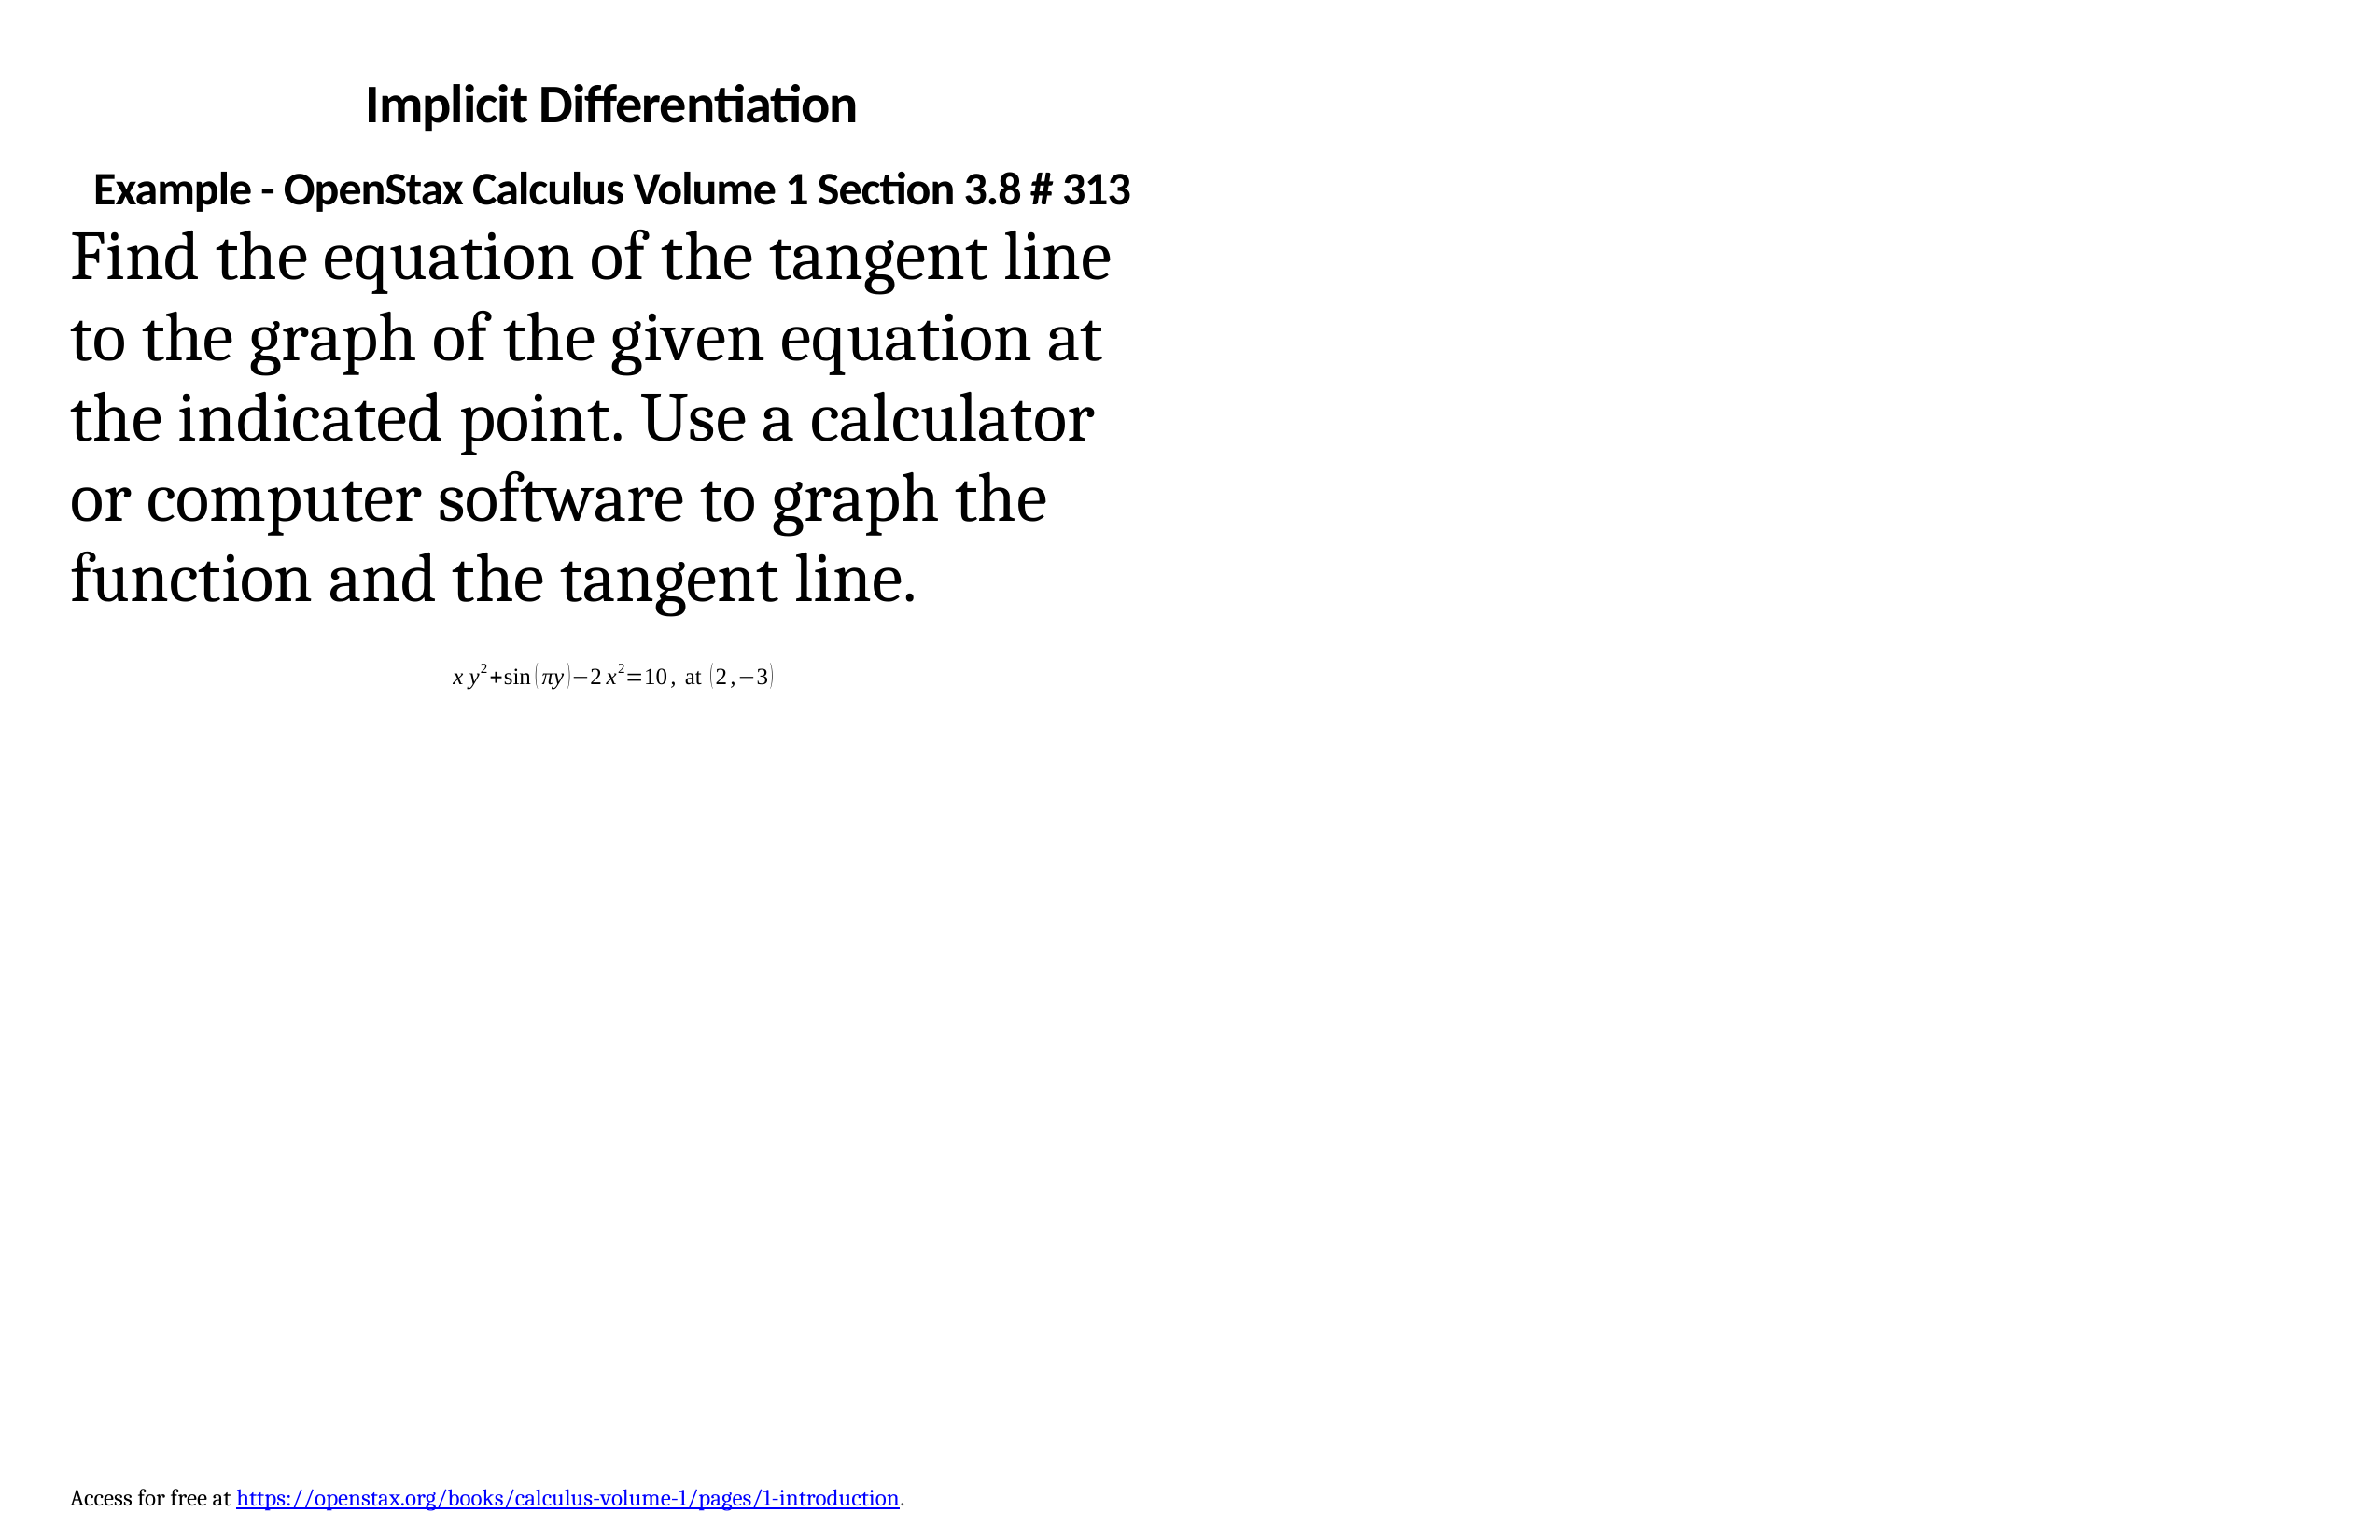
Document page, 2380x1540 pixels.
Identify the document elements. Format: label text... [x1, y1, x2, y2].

subtitle Example - OpenStax Calculus Volume 1 Section 3.8 # 313 [70, 160, 1155, 217]
title Implicit Differentiation [70, 70, 1155, 136]
text Find the equation of the tangent line to the graph of the given equation at the indicated point. Use a calculator or computer software to graph the function and the tangent line. [70, 217, 1155, 619]
